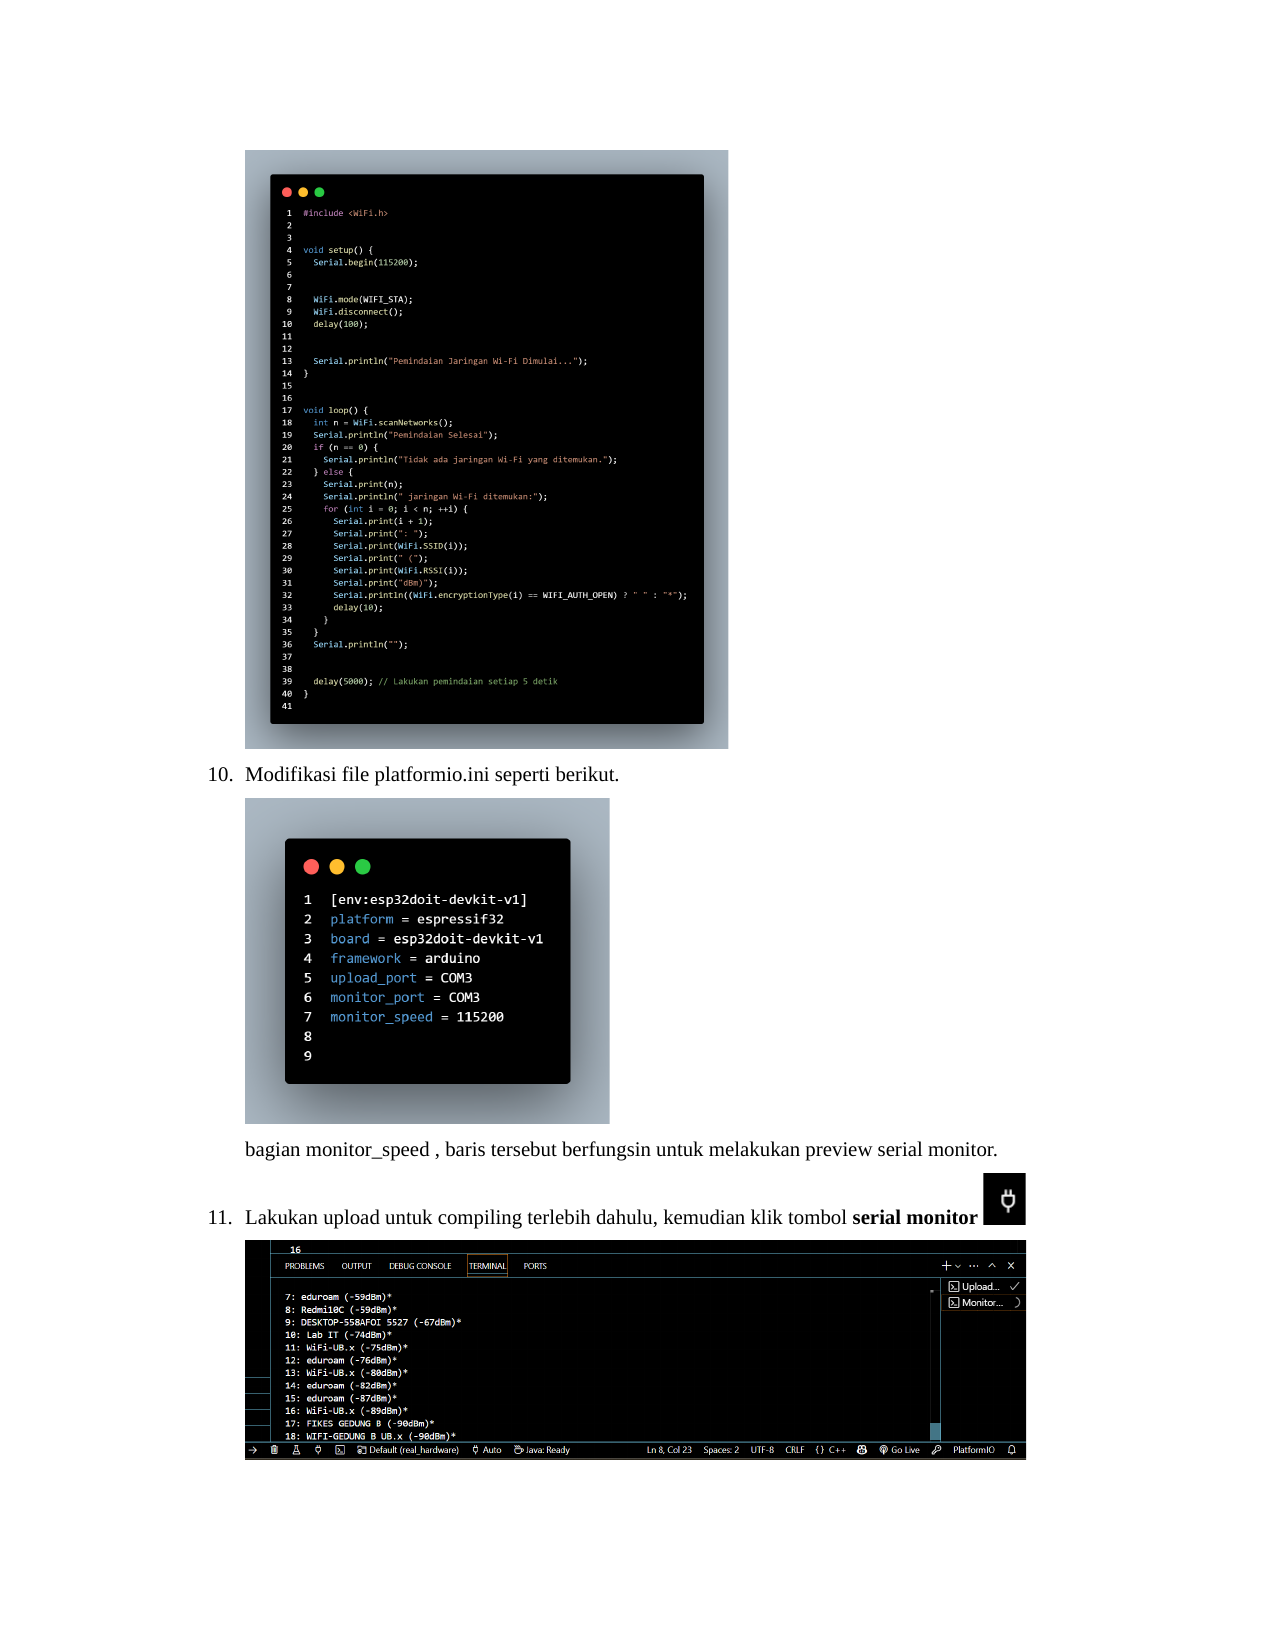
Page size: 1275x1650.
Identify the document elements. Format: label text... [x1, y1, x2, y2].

picture [245, 798, 610, 1124]
list bagian monitor_speed , baris tersebut berfungsin untuk melakukan preview serial monitor. [245, 1137, 1125, 1161]
list Lakukan upload untuk compiling terlebih dahulu, kemudian klik tombol serial monitor [207, 1173, 1125, 1229]
picture [245, 150, 729, 749]
picture [983, 1173, 1026, 1225]
list Modifikasi file platformio.ini seperti berikut. [207, 762, 1125, 786]
picture [245, 1240, 1027, 1460]
